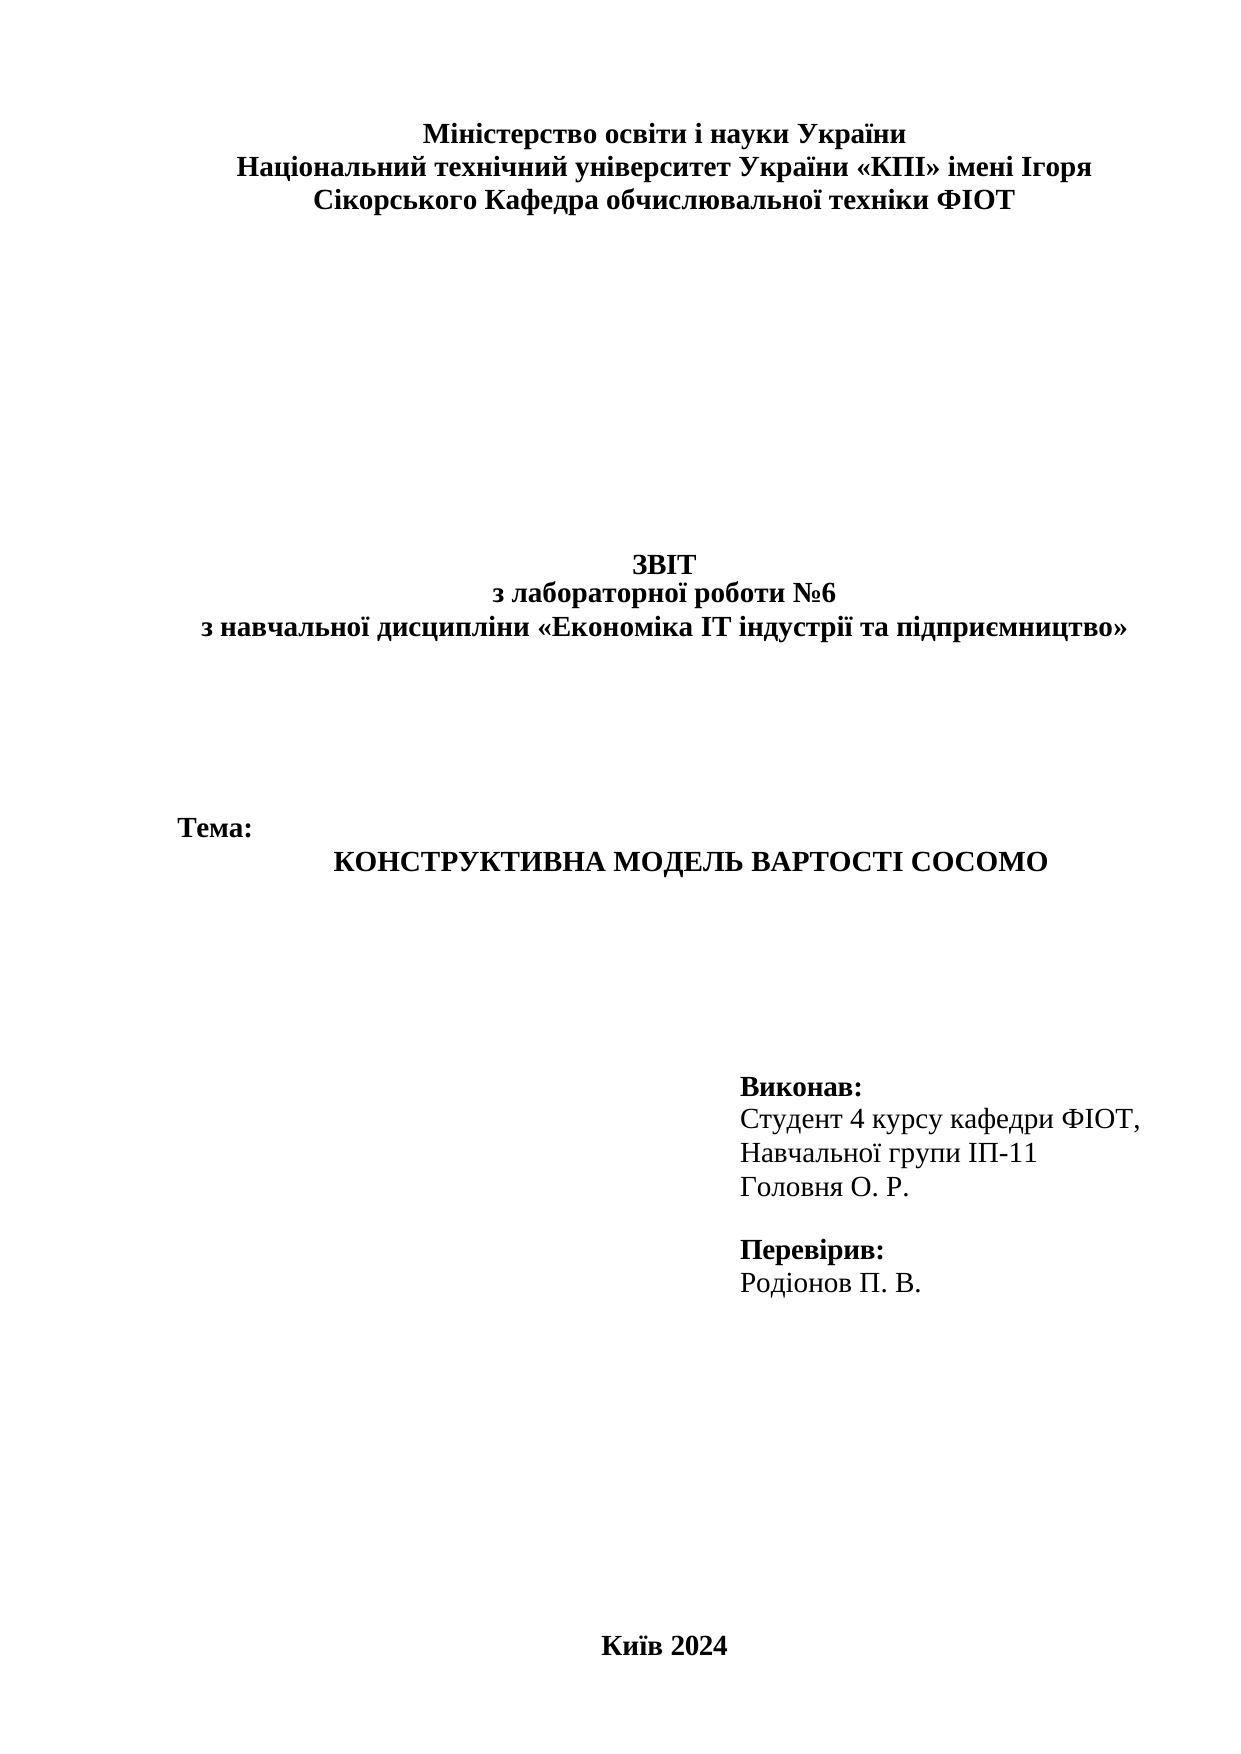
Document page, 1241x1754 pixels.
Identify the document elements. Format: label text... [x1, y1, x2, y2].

text з лабораторної роботи №6 [180, 580, 1149, 609]
text Київ 2024 [180, 1628, 1149, 1662]
text Навчальної групи ІП-11 [740, 1136, 1219, 1169]
text Перевірив: [740, 1236, 1219, 1265]
text з навчальної дисципліни «Економіка IT індустрії та підприємництво» [180, 609, 1149, 642]
text КОНСТРУКТИВНА МОДЕЛЬ ВАРТОСТІ COCOMO [162, 844, 1219, 877]
text Тема: [177, 810, 1219, 844]
text Родіонов П. В. [740, 1265, 1121, 1298]
text ЗВІТ [180, 551, 1149, 580]
text Студент 4 курсу кафедри ФІОТ, [740, 1103, 1219, 1136]
text Виконав: [740, 1069, 1219, 1102]
text Національний технічний університет України «КПІ» імені Ігоря Сікорського Кафедра обчислювальної техніки ФІОТ [179, 150, 1149, 216]
text Головня О. Р. [740, 1169, 1219, 1203]
text Міністерство освіти і науки України [162, 116, 1166, 149]
